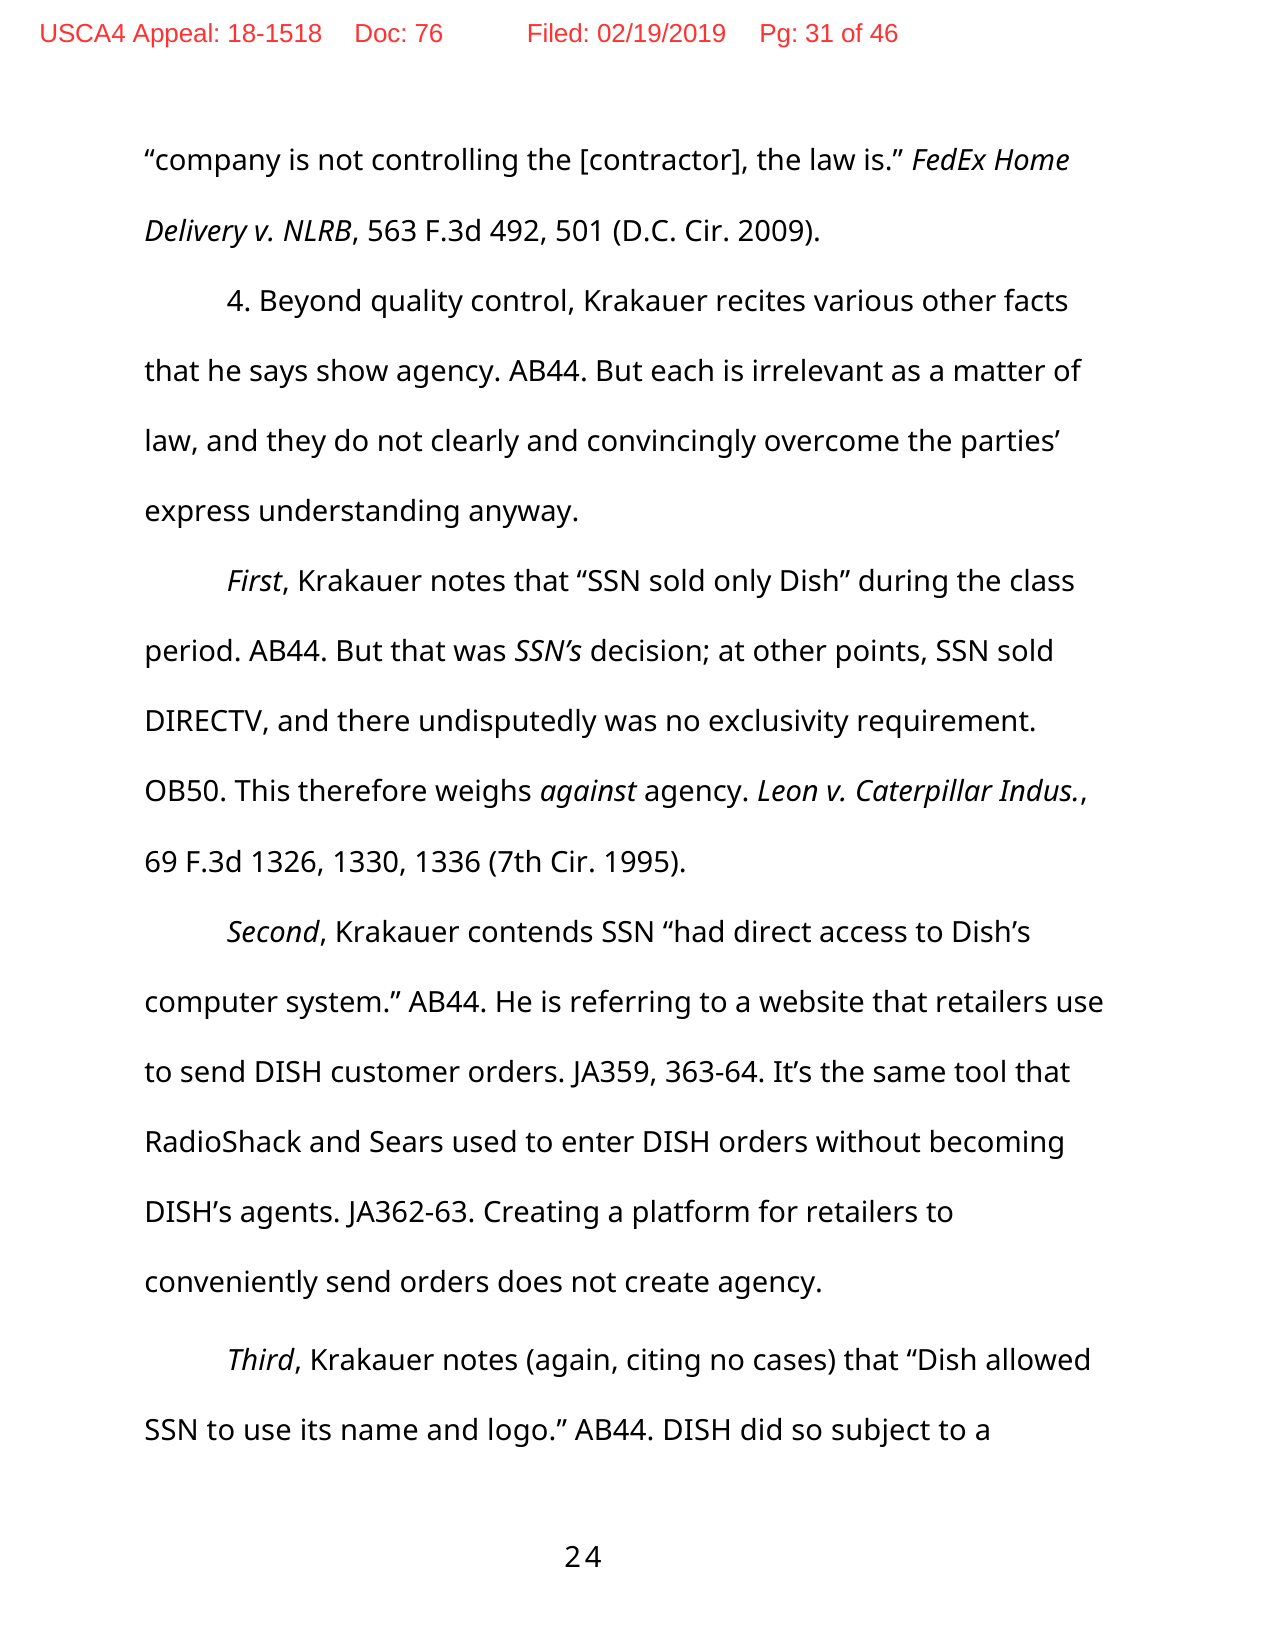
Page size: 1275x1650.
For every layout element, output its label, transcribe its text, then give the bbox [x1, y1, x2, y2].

text Third, Krakauer notes (again, citing no cases) that “Dish allowed [227, 1342, 1127, 1377]
text 4. Beyond quality control, Krakauer recites various other facts that he says show agency. AB44. But each is irrelevant as a matter of law, and they do not clearly and convincingly overcome the parties’ express understanding anyway. [144, 255, 1104, 536]
text Second, Krakauer contends SSN “had direct access to Dish’s computer system.” AB44. He is referring to a website that retailers use to send DISH customer orders. JA359, 363-64. It’s the same tool that RadioShack and Sears used to enter DISH orders without becoming DISH’s agents. JA362-63. Creating a platform for retailers to conveniently send orders does not create agency. [144, 886, 1127, 1307]
text USCA4 Appeal: 18-1518 Doc: 76 Filed: 02/19/2019 Pg: 31 of 46 [39, 20, 1127, 48]
text “company is not controlling the [contractor], the law is.” FedEx Home Delivery v. NLRB, 563 F.3d 492, 501 (D.C. Cir. 2009). [144, 114, 1089, 255]
text 24 [39, 1540, 1127, 1574]
text First, Krakauer notes that “SSN sold only Dish” during the class period. AB44. But that was SSN’s decision; at other points, SSN sold DIRECTV, and there undisputedly was no exclusivity requirement. OB50. This therefore weighs against agency. Leon v. Caterpillar Indus., 69 F.3d 1326, 1330, 1336 (7th Cir. 1995). [144, 536, 1097, 886]
text SSN to use its name and logo.” AB44. DISH did so subject to a [144, 1412, 1127, 1447]
